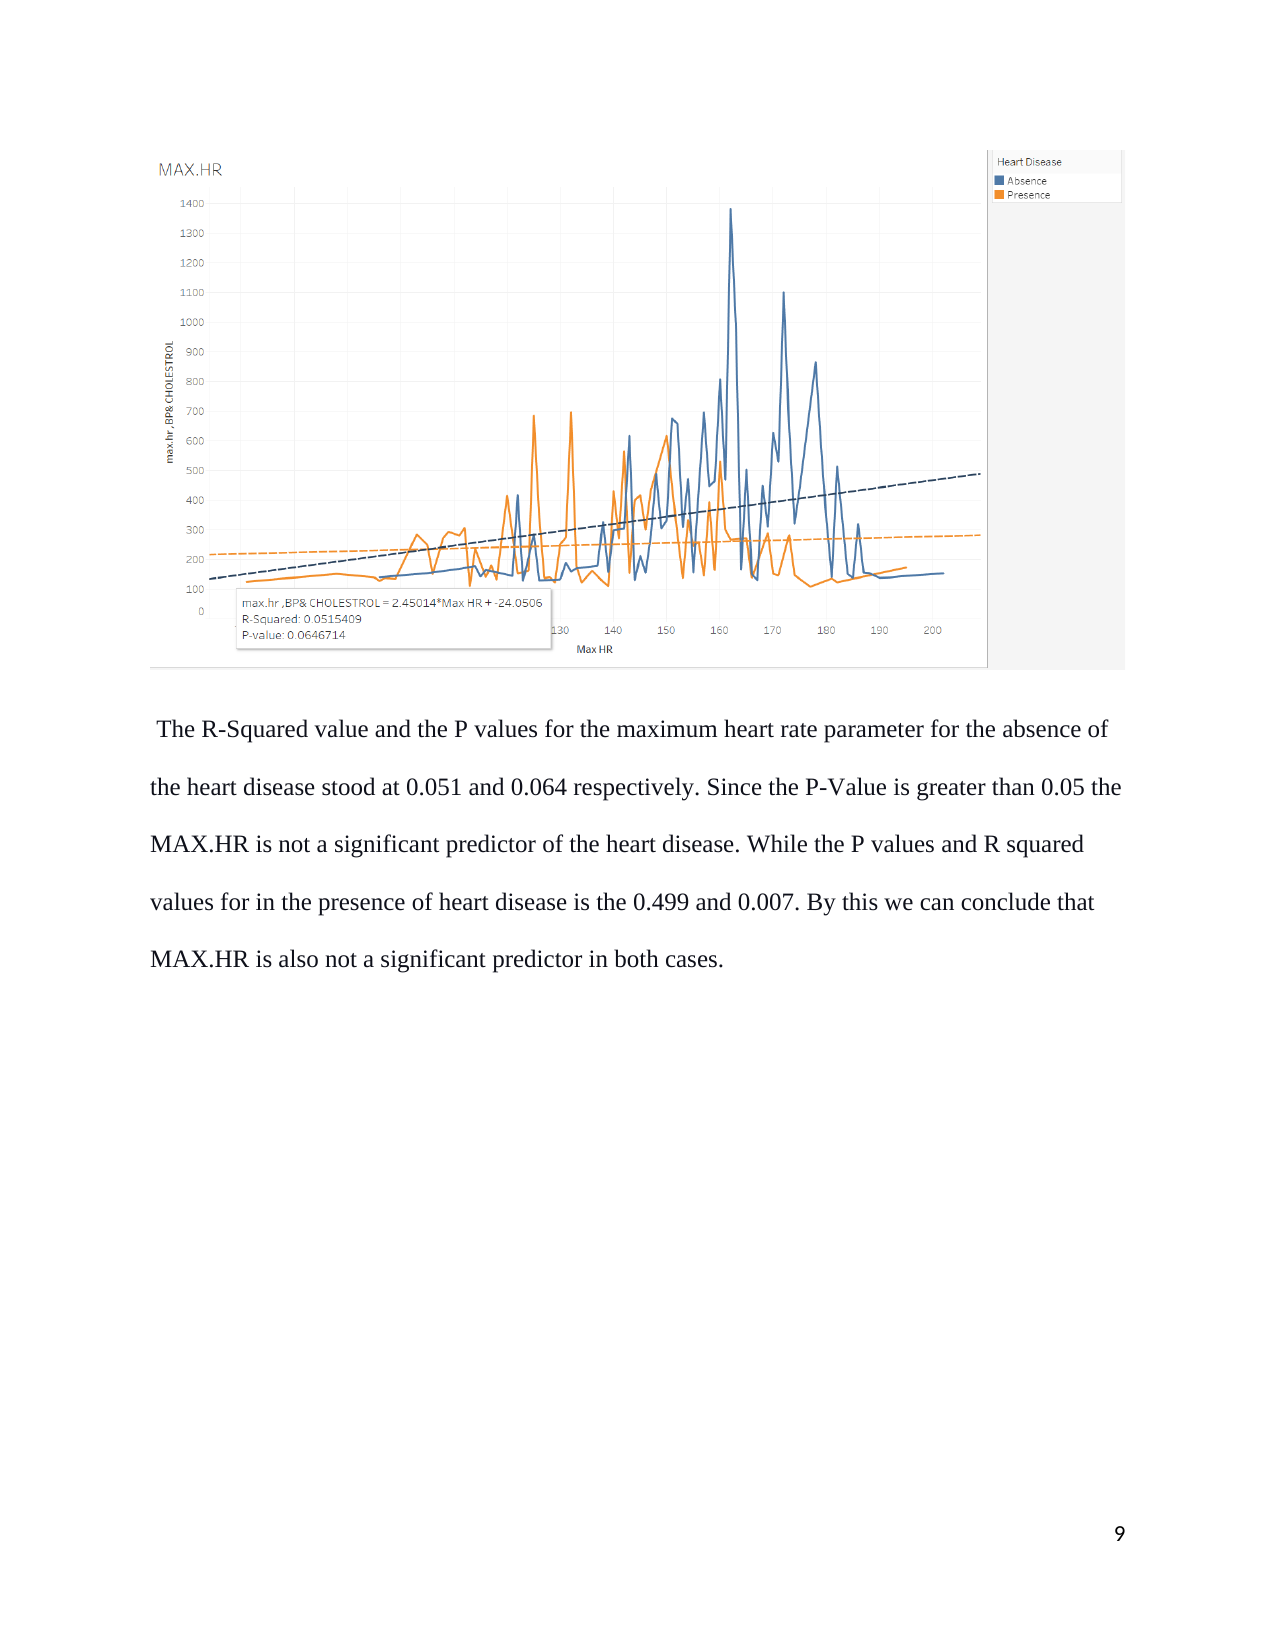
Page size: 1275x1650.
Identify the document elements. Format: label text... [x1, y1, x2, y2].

picture [150, 150, 1125, 670]
text The R-Squared value and the P values for the maximum heart rate parameter for the absence of the heart disease stood at 0.051 and 0.064 respectively. Since the P-Value is greater than 0.05 the MAX.HR is not a significant predictor of the heart disease. While the P values and R squared values for in the presence of heart disease is the 0.499 and 0.007. By this we can conclude that MAX.HR is also not a significant predictor in both cases. [150, 714, 1125, 973]
